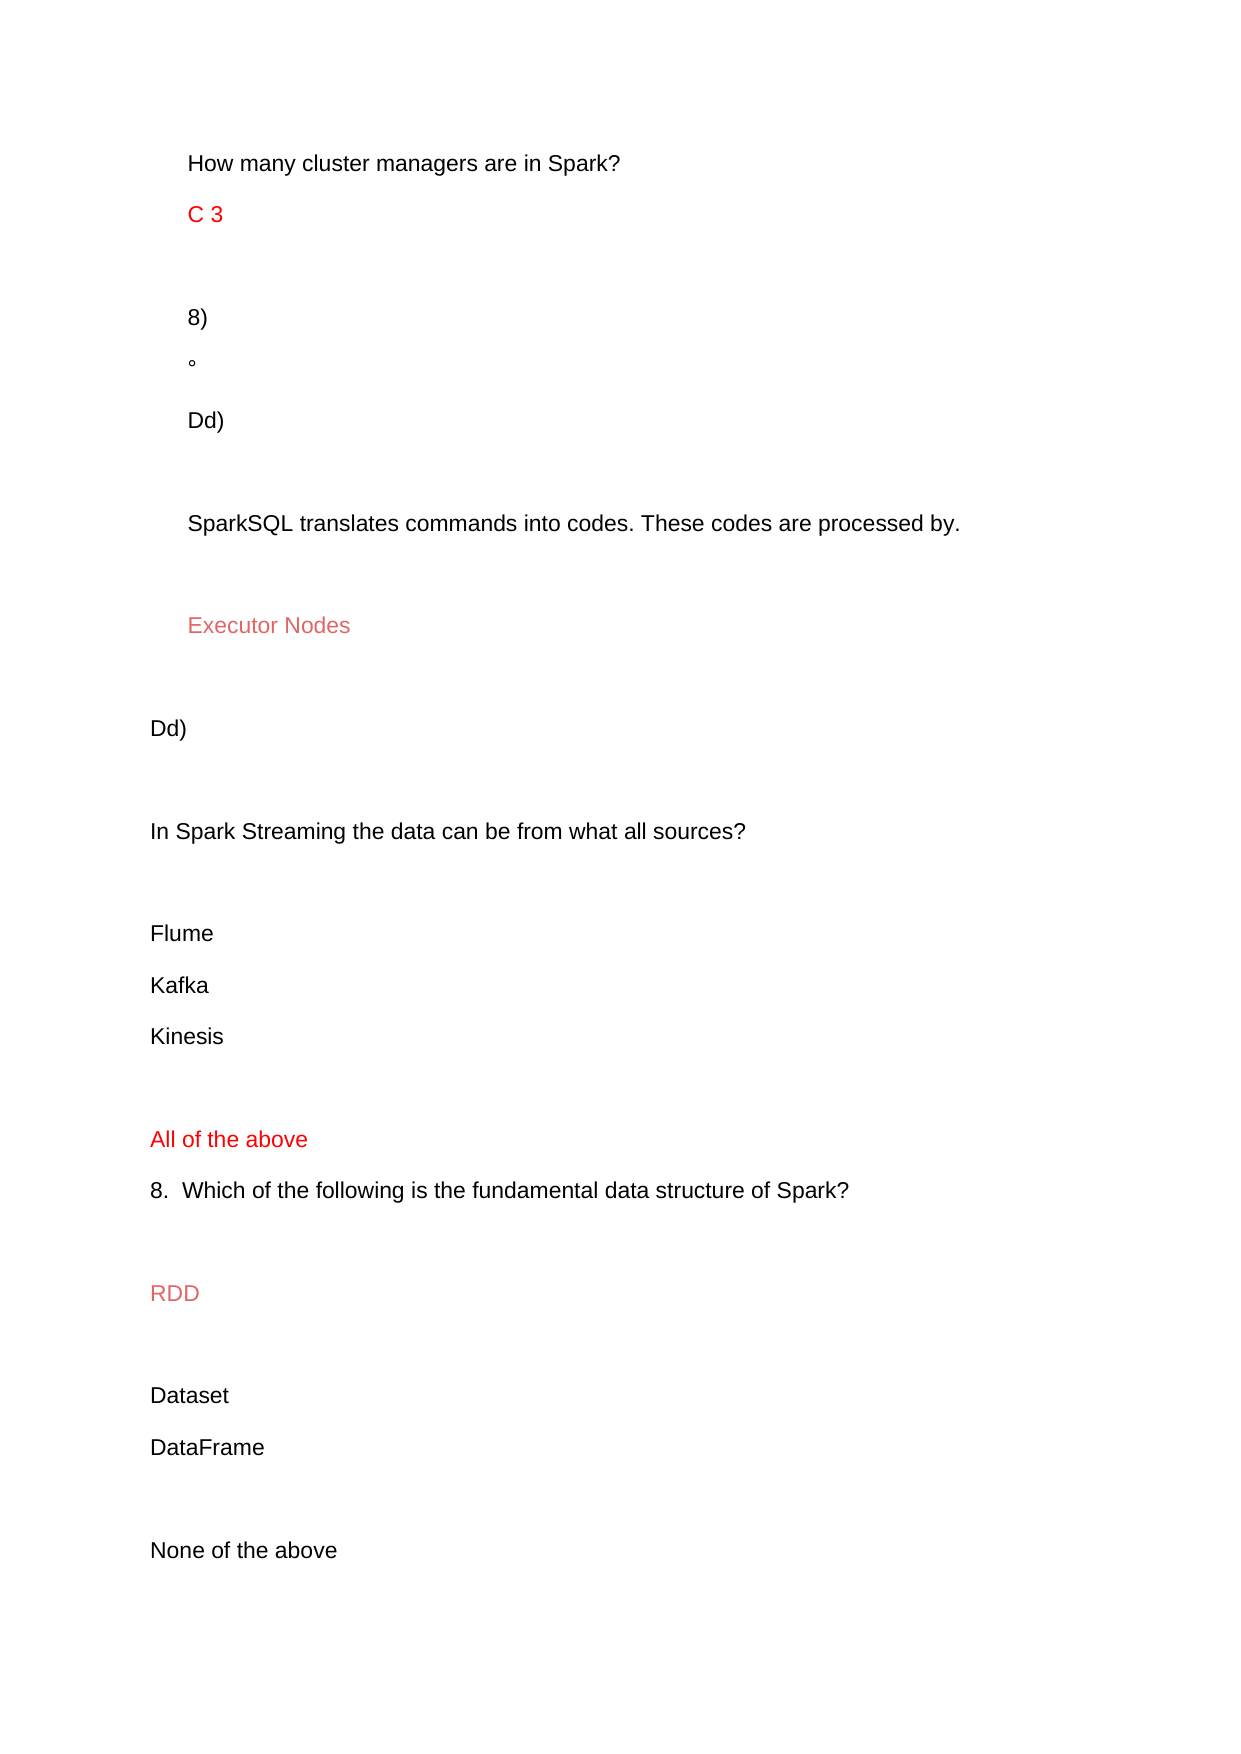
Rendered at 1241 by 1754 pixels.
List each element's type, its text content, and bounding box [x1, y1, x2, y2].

text DataFrame [150, 1434, 1090, 1460]
text Executor Nodes [187, 612, 1090, 638]
text All of the above [150, 1126, 1090, 1152]
text 8) [187, 304, 1090, 330]
text Flume [150, 920, 1090, 947]
text SparkSQL translates commands into codes. These codes are processed by. [187, 509, 1090, 536]
text Kafka [150, 972, 1090, 998]
text Dd) [187, 407, 1090, 433]
text In Spark Streaming the data can be from what all sources? [150, 818, 1090, 844]
text Kinesis [150, 1023, 1090, 1049]
text 8. Which of the following is the fundamental data structure of Spark? [150, 1177, 1090, 1203]
text Dd) [150, 715, 1090, 741]
text C 3 [187, 201, 1090, 228]
text None of the above [150, 1537, 1090, 1563]
text Dataset [150, 1382, 1090, 1409]
text RDD [150, 1280, 1090, 1306]
text ° [187, 355, 1090, 382]
text How many cluster managers are in Spark? [187, 150, 1090, 176]
